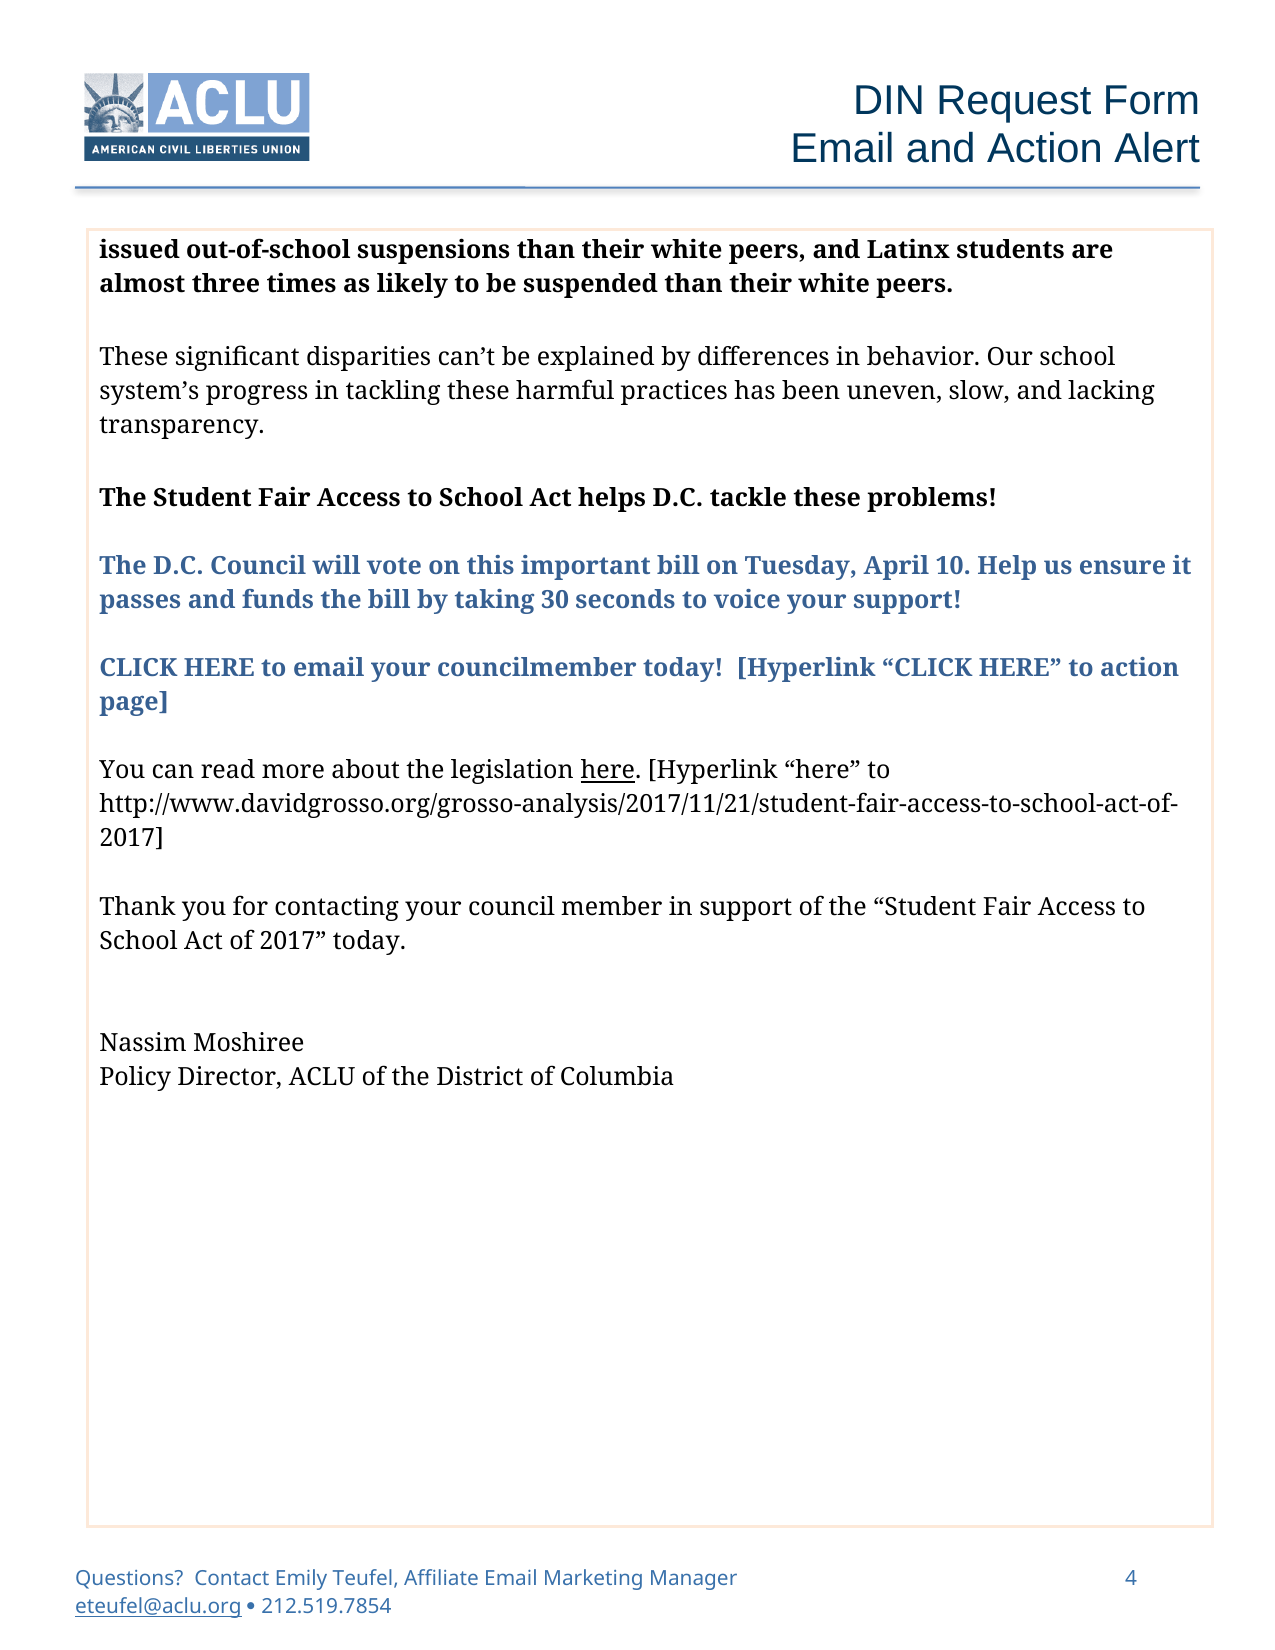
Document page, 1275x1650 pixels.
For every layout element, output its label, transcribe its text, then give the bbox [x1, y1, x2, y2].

picture [84, 73, 310, 161]
